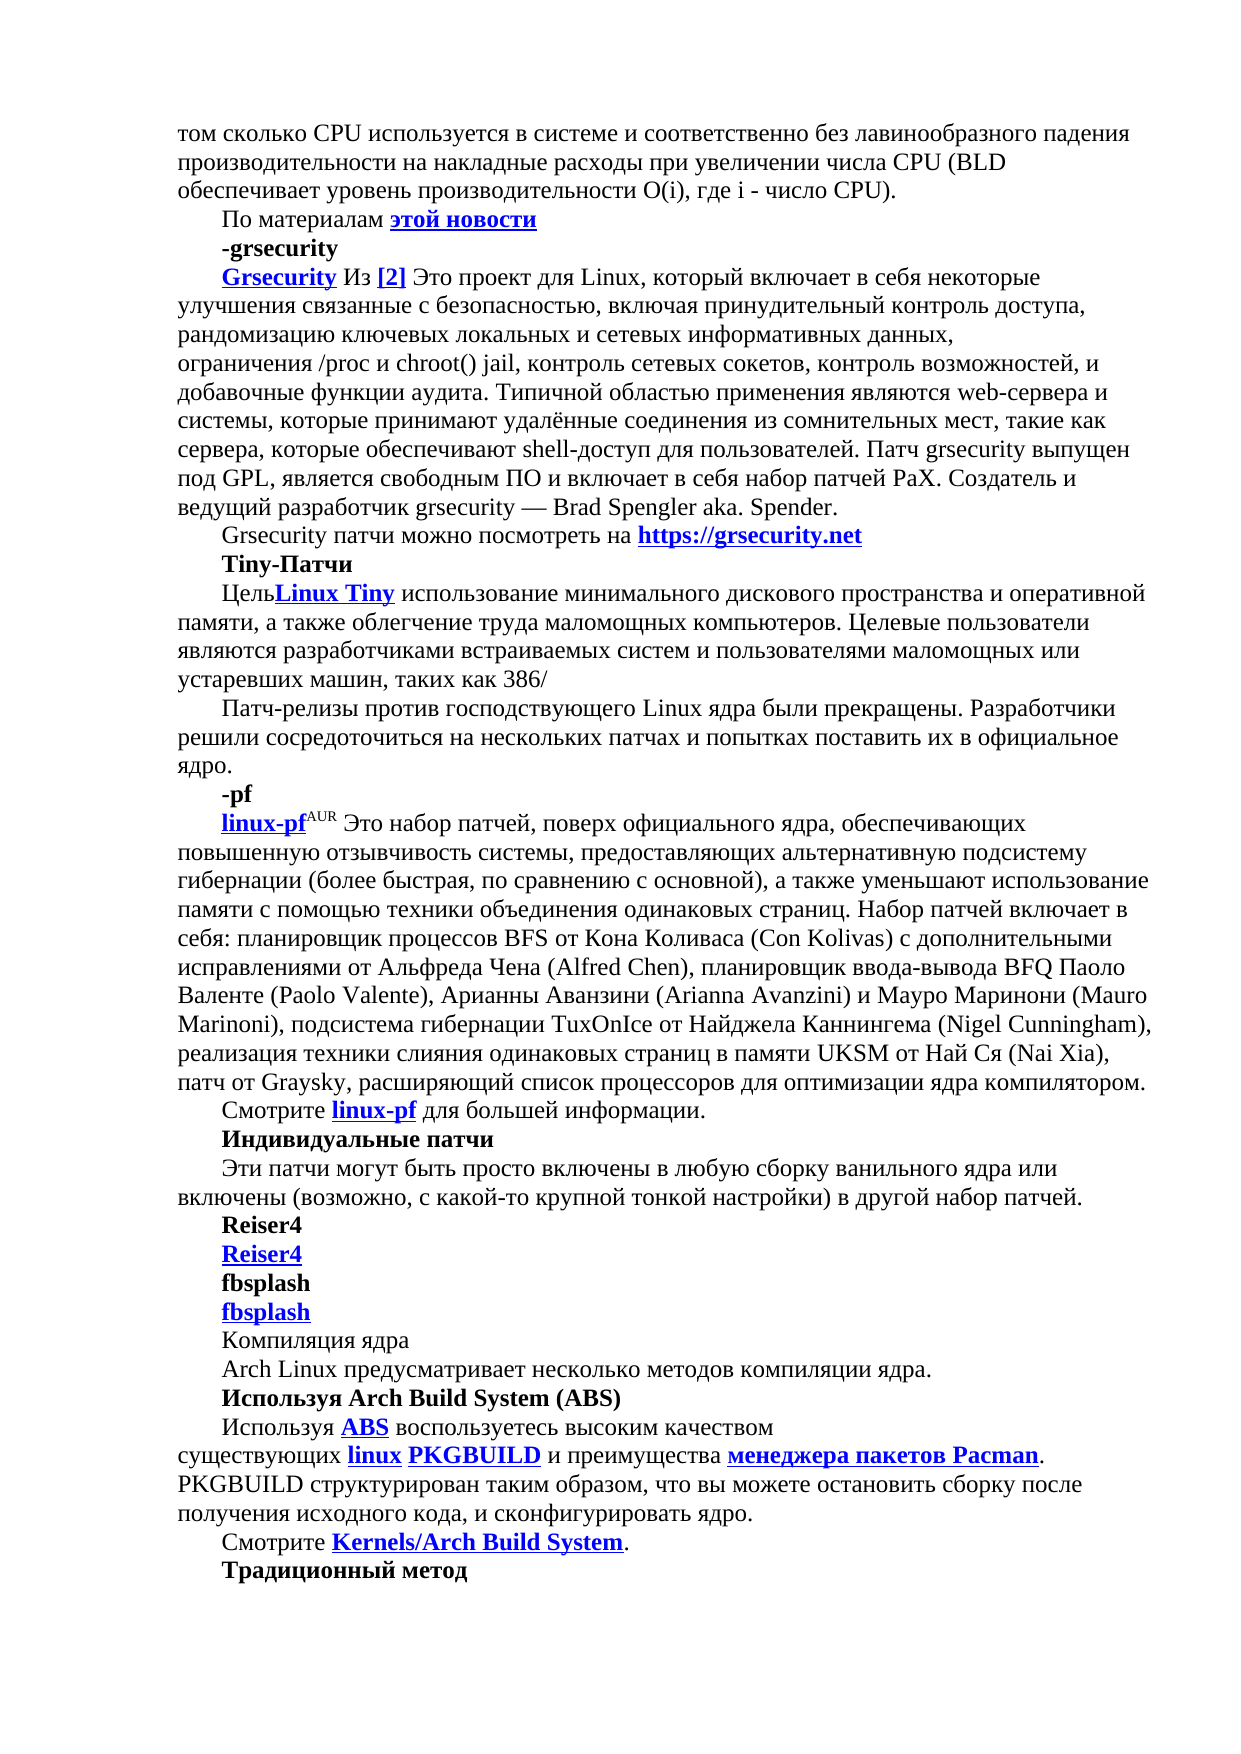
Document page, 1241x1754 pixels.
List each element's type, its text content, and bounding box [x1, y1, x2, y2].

text Традиционный метод [177, 1556, 1152, 1584]
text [177, 118, 1152, 204]
text Компиляция ядра [177, 1326, 1152, 1354]
text -pf [177, 779, 1152, 808]
text Grsecurity патчи можно посмотреть на https://grsecurity.net [177, 521, 1152, 549]
text Патч-релизы против господствующего Linux ядра были прекращены. Разработчики решили сосредоточиться на нескольких патчах и попытках поставить их в официальное ядро. [177, 693, 1152, 779]
text Reiser4 [177, 1211, 1152, 1239]
text fbsplash [177, 1268, 1152, 1297]
text fbsplash [177, 1297, 1152, 1326]
text -grsecurity [177, 233, 1152, 262]
text Смотрите Kernels/Arch Build System. [177, 1527, 1152, 1556]
text linux-pfAUR Это набор патчей, поверх официального ядра, обеспечивающих повышенную отзывчивость системы, предоставляющих альтернативную подсистему гибернации (более быстрая, по сравнению с основной), а также уменьшают использование памяти с помощью техники объединения одинаковых страниц. Набор патчей включает в себя: планировщик процессов BFS от Кона Коливаса (Con Kolivas) с дополнительными исправлениями от Альфреда Чена (Alfred Chen), планировщик ввода-вывода BFQ Паоло Валенте (Paolo Valente), Арианны Аванзини (Arianna Avanzini) и Мауро Маринони (Mauro Marinoni), подсистема гибернации TuxOnIce от Найджела Каннингема (Nigel Cunningham), реализация техники слияния одинаковых страниц в памяти UKSM от Най Ся (Nai Xia), патч от Graysky, расширяющий список процессоров для оптимизации ядра компилятором. [177, 808, 1152, 1096]
text Индивидуальные патчи [177, 1124, 1152, 1153]
text ЦельLinux Tiny использование минимального дискового пространства и оперативной памяти, а также облегчение труда маломощных компьютеров. Целевые пользователи являются разработчиками встраиваемых систем и пользователями маломощных или устаревших машин, таких как 386/ [177, 578, 1152, 693]
text Reiser4 [177, 1239, 1152, 1268]
text Используя ABS воспользуетесь высоким качеством существующих linux PKGBUILD и преимущества менеджера пакетов Pacman. PKGBUILD структурирован таким образом, что вы можете остановить сборку после получения исходного кода, и сконфигурировать ядро. [177, 1412, 1152, 1527]
text Эти патчи могут быть просто включены в любую сборку ванильного ядра или включены (возможно, с какой-то крупной тонкой настройки) в другой набор патчей. [177, 1153, 1152, 1211]
text Grsecurity Из [2] Это проект для Linux, который включает в себя некоторые улучшения связанные с безопасностью, включая принудительный контроль доступа, рандомизацию ключевых локальных и сетевых информативных данных, ограничения /proc и chroot() jail, контроль сетевых сокетов, контроль возможностей, и добавочные функции аудита. Типичной областью применения являются web-сервера и системы, которые принимают удалённые соединения из сомнительных мест, такие как сервера, которые обеспечивают shell-доступ для пользователей. Патч grsecurity выпущен под GPL, является свободным ПО и включает в себя набор патчей PaX. Создатель и ведущий разработчик grsecurity — Brad Spengler aka. Spender. [177, 262, 1152, 521]
text Используя Arch Build System (ABS) [177, 1383, 1152, 1412]
text По материалам этой новости [177, 204, 1152, 233]
text Tiny-Патчи [177, 549, 1152, 578]
text Смотрите linux-pf для большей информации. [177, 1096, 1152, 1124]
text Arch Linux предусматривает несколько методов компиляции ядра. [177, 1354, 1152, 1383]
